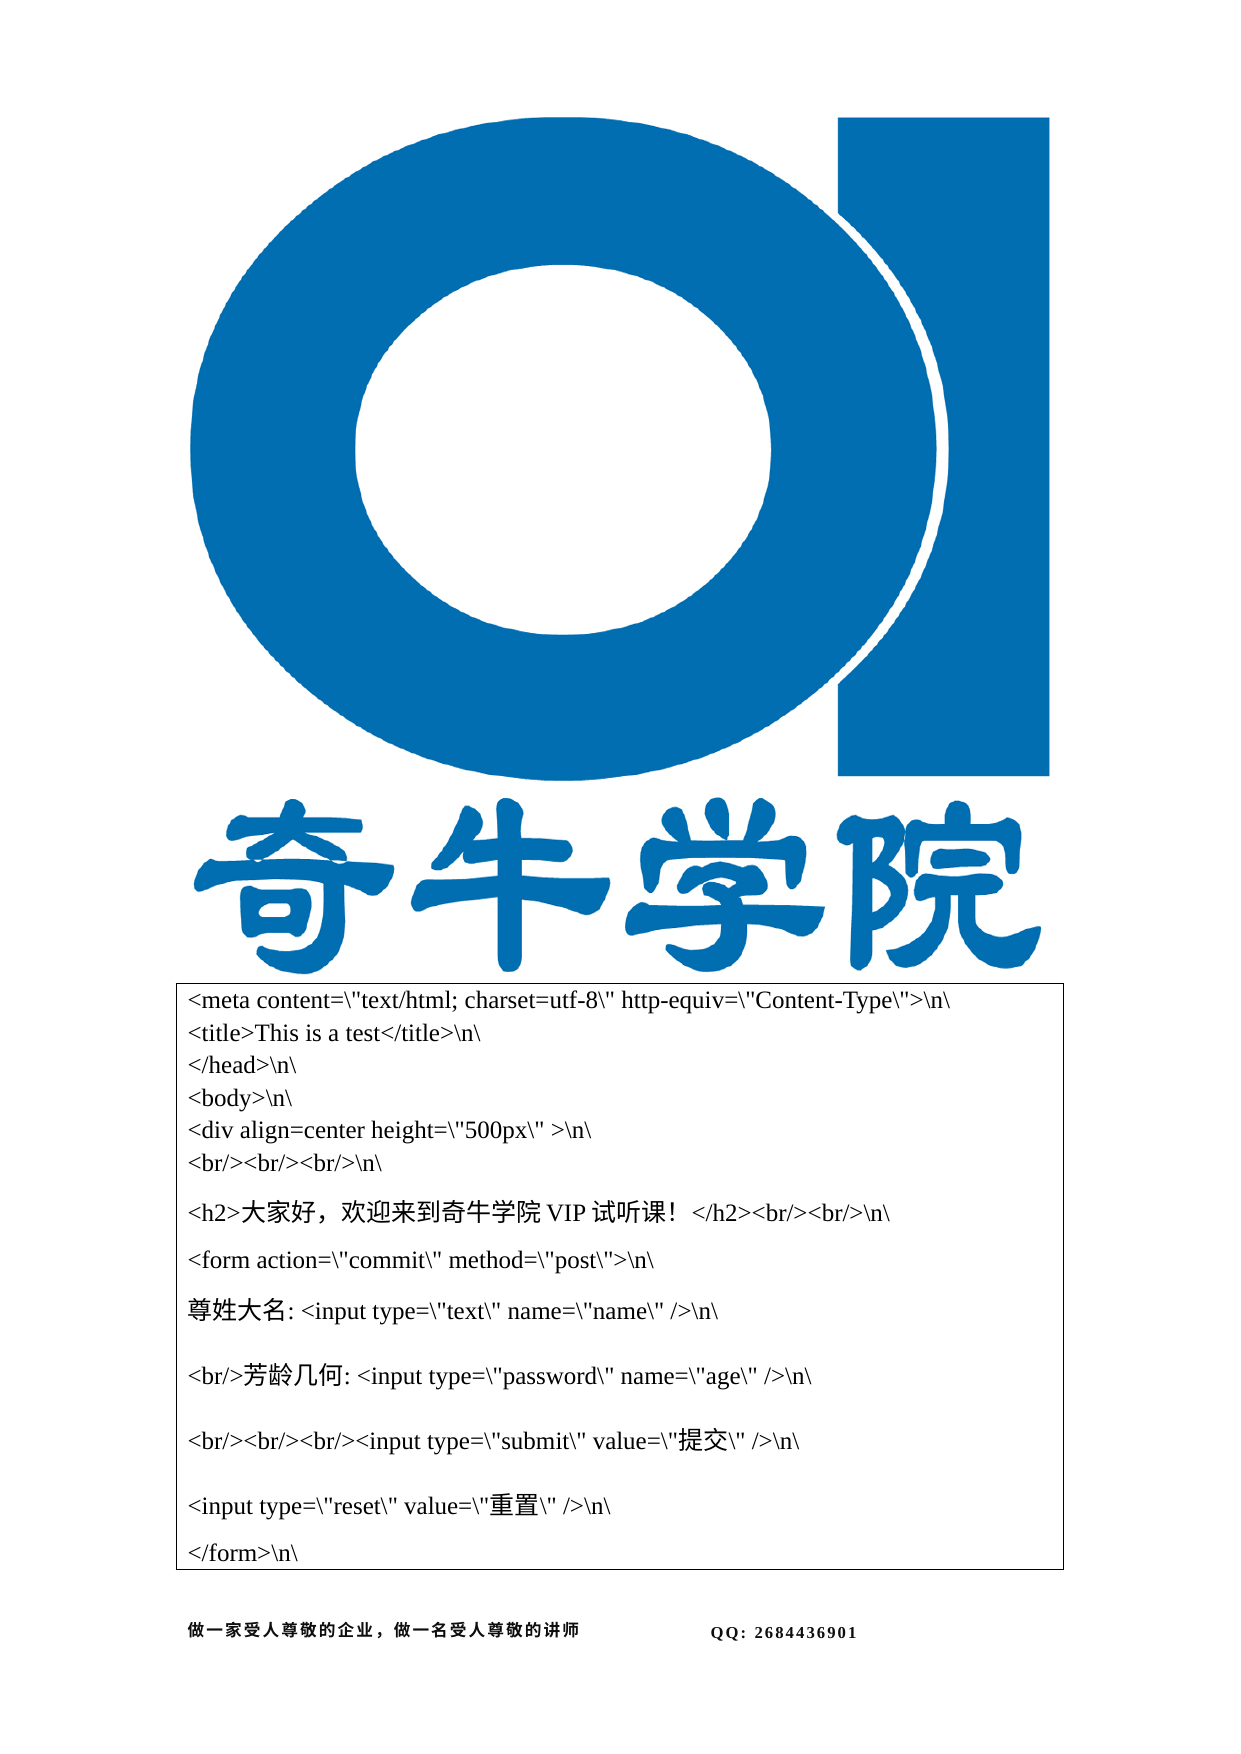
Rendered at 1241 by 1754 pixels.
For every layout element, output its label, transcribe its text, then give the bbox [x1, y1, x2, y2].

table_header #include <stdio.h> #include <unistd.h> #include <sys/types.h> #include <sys/socket.h> #include <string.h> #include <ctype.h> #include <arpa/inet.h> #include <errno.h> #include <sys/stat.h> #include <unistd.h> #define SERVER_PORT 80 static int debug = 1; int get_line(int sock, char *buf, int size); void do_http_request(int client_sock); void do_http_response(int client_sock, const char *path); int headers(int client_sock, FILE *resource); void cat(int client_sock, FILE *resource); void not_found(int client_sock); void inner_error(int client_sock); int main(void){ int sock;//代表信箱 struct sockaddr_in server_addr; //1.美女创建信箱 sock = socket(AF_INET, SOCK_STREAM, 0); //2.清空标签，写上地址和端口号 bzero(&server_addr, sizeof(server_addr)); server_addr.sin_family = AF_INET;//选择协议族IPV4 server_addr.sin_addr.s_addr = htonl(INADDR_ANY);//监听本地所有IP地址 server_addr.sin_port = htons(SERVER_PORT);//绑定端口号 //实现标签贴到收信得信箱上 bind(sock, (struct sockaddr *)&server_addr, sizeof(server_addr)); //把信箱挂置到传达室，这样，就可以接收信件了 listen(sock, 128); //万事俱备，只等来信 printf("等待客户端的连接\n"); int done =1; while(done){ struct sockaddr_in client; int client_sock, len, i; char client_ip[64]; char buf[256]; socklen_t client_addr_len; client_addr_len = sizeof(client); client_sock = accept(sock, (struct sockaddr *)&client, &client_addr_len); //打印客服端IP地址和端口号 printf("client ip: %s\t port : %d\n", inet_ntop(AF_INET, &client.sin_addr.s_addr,client_ip,sizeof(client_ip)), ntohs(client.sin_port)); /*处理http 请求,读取客户端发送的数据*/ do_http_request(client_sock); close(client_sock); } close(sock); return 0; } void do_http_request(int client_sock){ int len = 0; char buf[256]; char method[64]; char url[256]; char path[256]; struct stat st; /*读取客户端发送的http 请求*/ //1.读取请求行 len = get_line(client_sock, buf, sizeof(buf)); if(len > 0){//读到了请求行 int i=0, j=0; while(!isspace(buf[j]) && (i<sizeof(method)-1)){ method[i] = buf[j]; i++; j++; } method[i] = '\0'; if(debug) printf("request method: %s\n", method); if(strncasecmp(method, "GET", i)==0){ //只处理get请求 if(debug) printf("method = GET\n"); //获取url while(isspace(buf[j++]));//跳过白空格 i = 0; while(!isspace(buf[j]) && (i<sizeof(url)-1)){ url[i] = buf[j]; i++; j++; } url[i] = '\0'; if(debug) printf("url: %s\n", url); //继续读取http 头部 do{ len = get_line(client_sock, buf, sizeof(buf)); if(debug) printf("read: %s\n", buf); }while(len>0); //***定位服务器本地的html文件*** //处理url 中的? { char *pos = strchr(url, '?'); if(pos){ *pos = '\0'; printf("real url: %s\n", url); } } sprintf(path, "./html_docs/%s", url); if(debug) printf("path: %s\n", path); //执行http 响应 //判断文件是否存在，如果存在就响应200 OK，同时发送相应的html 文件,如果不存在，就响应 404 NOT FOUND. if(stat(path, &st)==-1){//文件不存在或是出错 fprintf(stderr, "stat %s failed. reason: %s\n", path, strerror(errno)); not_found(client_sock); }else {//文件存在 if(S_ISDIR(st.st_mode)){ strcat(path, "/index.html"); } do_http_response(client_sock, path); } }else {//非get请求, 读取http 头部，并响应客户端 501 Method Not Implemented fprintf(stderr, "warning! other request [%s]\n", method); do{ len = get_line(client_sock, buf, sizeof(buf)); if(debug) printf("read: %s\n", buf); }while(len>0); //unimplemented(client_sock); //在响应时再实现 } }else {//请求格式有问题，出错处理 //bad_request(client_sock); //在响应时再实现 } } void do_http_response(int client_sock, const char *path){ int ret = 0; FILE *resource = NULL; resource = fopen(path, "r"); if(resource == NULL){ not_found(client_sock); return ; } //1.发送http 头部 ret = headers(client_sock, resource); //2.发送http body . if(!ret){ cat(client_sock, resource); } fclose(resource); } /**************************** *返回关于响应文件信息的http 头部 *输入： * client_sock - 客服端socket 句柄 * resource - 文件的句柄 *返回值： 成功返回0 ，失败返回-1 ******************************/ int headers(int client_sock, FILE *resource){ struct stat st; int fileid = 0; char tmp[64]; char buf[1024]={0}; strcpy(buf, "HTTP/1.0 200 OK\r\n"); strcat(buf, "Server: Martin Server\r\n"); strcat(buf, "Content-Type: text/html\r\n"); strcat(buf, "Connection: Close\r\n"); fileid = fileno(resource); if(fstat(fileid, &st)== -1){ inner_error(client_sock); return -1; } snprintf(tmp, 64, "Content-Length: %ld\r\n\r\n", st.st_size); strcat(buf, tmp); if(debug) fprintf(stdout, "header: %s\n", buf); if(send(client_sock, buf, strlen(buf), 0)<0){ fprintf(stderr, "send failed. data: %s, reason: %s\n", buf, strerror(errno)); return -1; } return 0; } /**************************** *说明：实现将html文件的内容按行 读取并送给客户端 ****************************/ void cat(int client_sock, FILE *resource){ char buf[1024]; fgets(buf, sizeof(buf), resource); while(!feof(resource)){ int len = write(client_sock, buf, strlen(buf)); if(len<0){//发送body 的过程中出现问题,怎么办？1.重试？ 2. fprintf(stderr, "send body error. reason: %s\n", strerror(errno)); break; } if(debug) fprintf(stdout, "%s", buf); fgets(buf, sizeof(buf), resource); } } void do_http_response1(int client_sock){ const char *main_header = "HTTP/1.0 200 OK\r\nServer: Martin Server\r\nContent-Type: text/html\r\nConnection: Close\r\n"; const char * welcome_content = "\ <html lang=\"zh-CN\">\n\ <head>\n\ <meta content=\"text/html; charset=utf-8\" http-equiv=\"Content-Type\">\n\ <title>This is a test</title>\n\ </head>\n\ <body>\n\ <div align=center height=\"500px\" >\n\ <br/><br/><br/>\n\ <h2>大家好，欢迎来到奇牛学院VIP 试听课！</h2><br/><br/>\n\ <form action=\"commit\" method=\"post\">\n\ 尊姓大名: <input type=\"text\" name=\"name\" />\n\ <br/>芳龄几何: <input type=\"password\" name=\"age\" />\n\ <br/><br/><br/><input type=\"submit\" value=\"提交\" />\n\ <input type=\"reset\" value=\"重置\" />\n\ </form>\n\ </div>\n\ </body>\n\ </html>"; //1. 发送main_header int len = write(client_sock, main_header, strlen(main_header)); if(debug) fprintf(stdout, "... do_http_response...\n"); if(debug) fprintf(stdout, "write[%d]: %s", len, main_header); //2. 生成Content-Length char send_buf[64]; int wc_len = strlen(welcome_content); len = snprintf(send_buf, 64, "Content-Length: %d\r\n\r\n", wc_len); len = write(client_sock, send_buf, len); if(debug) fprintf(stdout, "write[%d]: %s", len, send_buf); len = write(client_sock, welcome_content, wc_len); if(debug) fprintf(stdout, "write[%d]: %s", len, welcome_content); } //返回值： -1 表示读取出错， 等于0表示读到一个空行， 大于0 表示成功读取一行 int get_line(int sock, char *buf, int size){ int count = 0; char ch = '\0'; int len = 0; while( (count<size - 1) && ch!='\n'){ len = read(sock, &ch, 1); if(len == 1){ if(ch == '\r'){ continue; }else if(ch == '\n'){ //buf[count] = '\0'; break; } //这里处理一般的字符 buf[count] = ch; count++; }else if( len == -1 ){//读取出错 perror("read failed"); count = -1; break; }else {// read 返回0,客户端关闭sock 连接. fprintf(stderr, "client close.\n"); count = -1; break; } } if(count >= 0) buf[count] = '\0'; return count; } void not_found(int client_sock){ const char * reply = "HTTP/1.0 404 NOT FOUND\r\n\ Content-Type: text/html\r\n\ \r\n\ <HTML lang=\"zh-CN\">\r\n\ <meta content=\"text/html; charset=utf-8\" http-equiv=\"Content-Type\">\r\n\ <HEAD>\r\n\ <TITLE>NOT FOUND</TITLE>\r\n\ </HEAD>\r\n\ <BODY>\r\n\ <P>文件不存在！\r\n\ <P>The server could not fulfill your request because the resource specified is unavailable or nonexistent.\r\n\ </BODY>\r\n\ </HTML>"; int len = write(client_sock, reply, strlen(reply)); if(debug) fprintf(stdout, reply); if(len <=0){ fprintf(stderr, "send reply failed. reason: %s\n", strerror(errno)); } } void inner_error(int client_sock){ const char * reply = "HTTP/1.0 500 Internal Sever Error\r\n\ Content-Type: text/html\r\n\ \r\n\ <HTML lang=\"zh-CN\">\r\n\ <meta content=\"text/html; charset=utf-8\" http-equiv=\"Content-Type\">\r\n\ <HEAD>\r\n\ <TITLE>Inner Error</TITLE>\r\n\ </HEAD>\r\n\ <BODY>\r\n\ <P>服务器内部出错.\r\n\ </BODY>\r\n\ </HTML>"; int len = write(client_sock, reply, strlen(reply)); if(debug) fprintf(stdout, reply); if(len <=0){ fprintf(stderr, "send reply failed. reason: %s\n", strerror(errno)); } } [177, 984, 1063, 1568]
picture [187, 112, 1052, 977]
